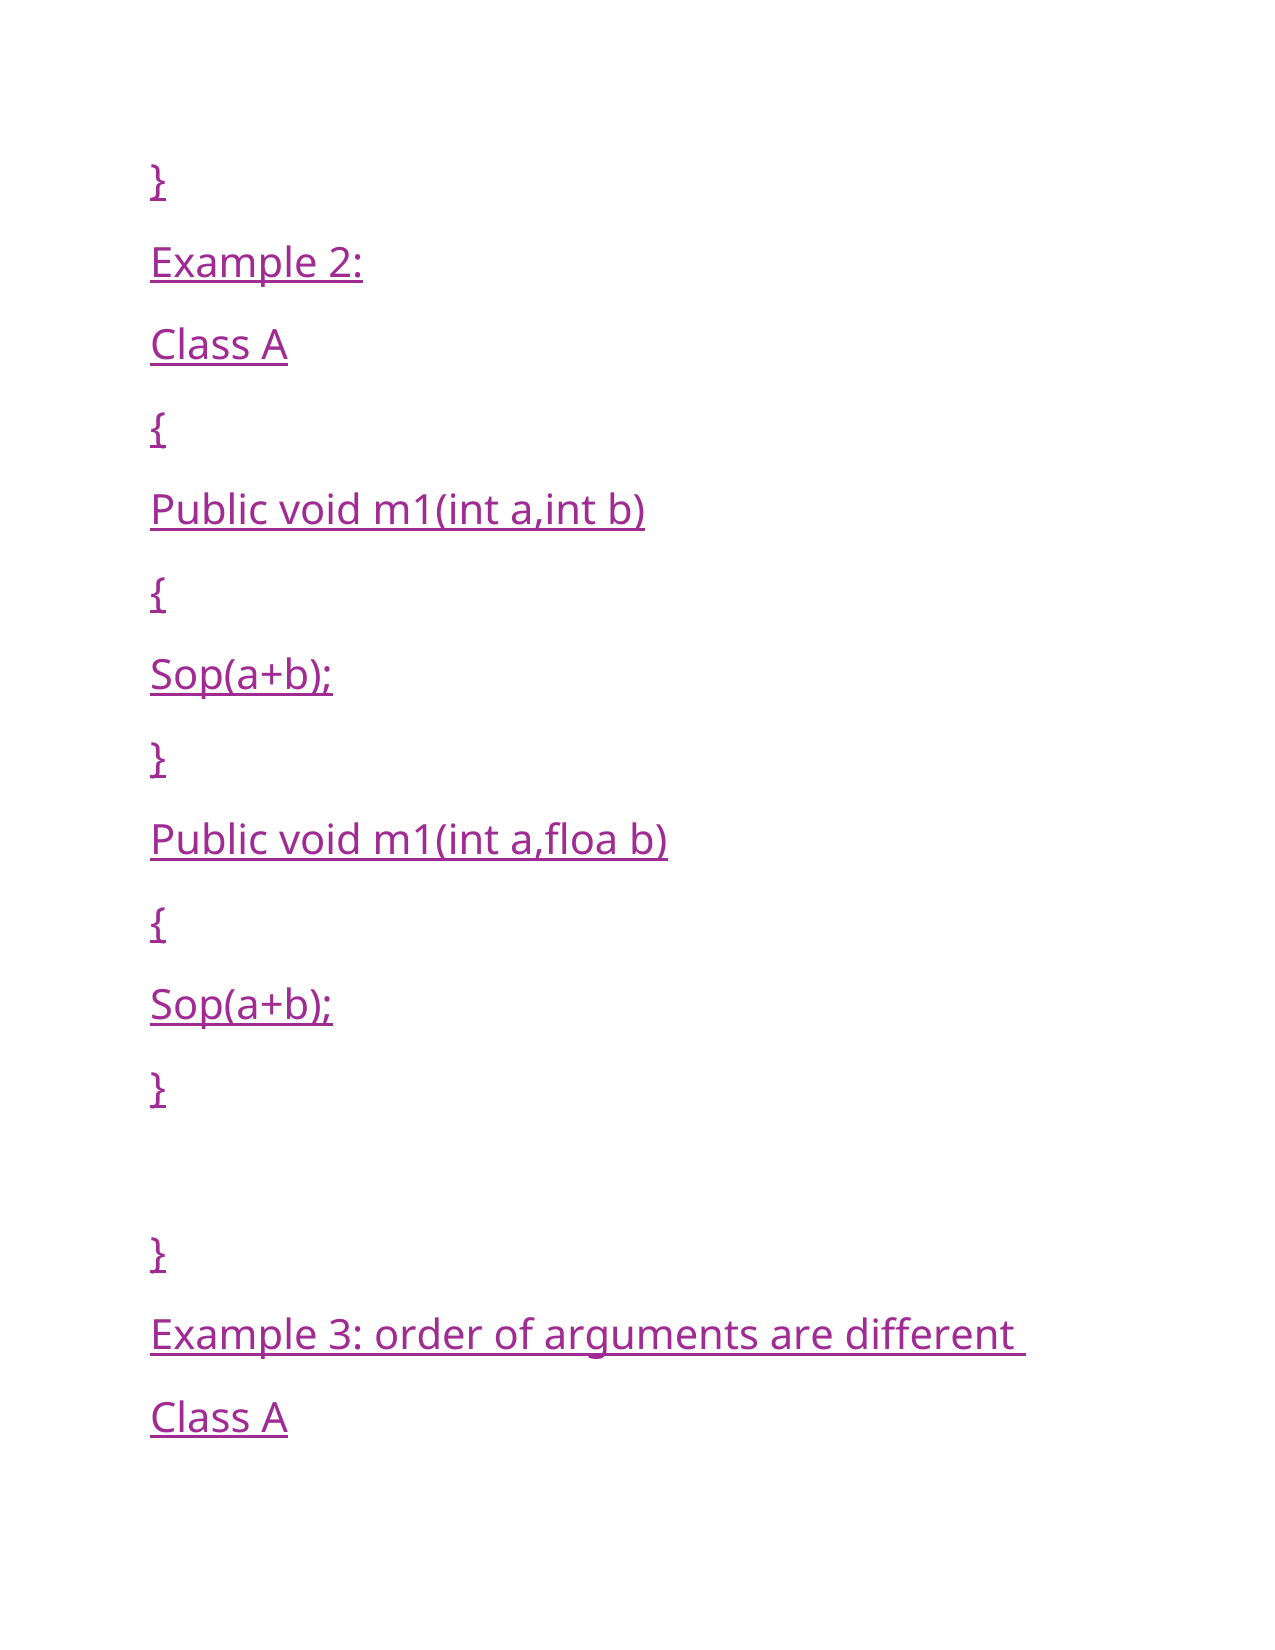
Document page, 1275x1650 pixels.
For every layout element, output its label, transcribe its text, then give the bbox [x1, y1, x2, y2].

text } [150, 1057, 1125, 1114]
text { [150, 892, 1125, 949]
text { [150, 397, 1125, 454]
text Class A [150, 315, 1125, 372]
text } [150, 150, 1125, 207]
text Class A [150, 1387, 1125, 1444]
text } [150, 1222, 1125, 1279]
text Public void m1(int a,int b) [150, 480, 1125, 537]
text Example 3: order of arguments are different [150, 1305, 1125, 1362]
text { [150, 562, 1125, 619]
text Sop(a+b); [150, 645, 1125, 702]
text Example 2: [150, 232, 1125, 289]
text Public void m1(int a,floa b) [150, 810, 1125, 867]
text Sop(a+b); [150, 975, 1125, 1032]
text } [150, 727, 1125, 784]
